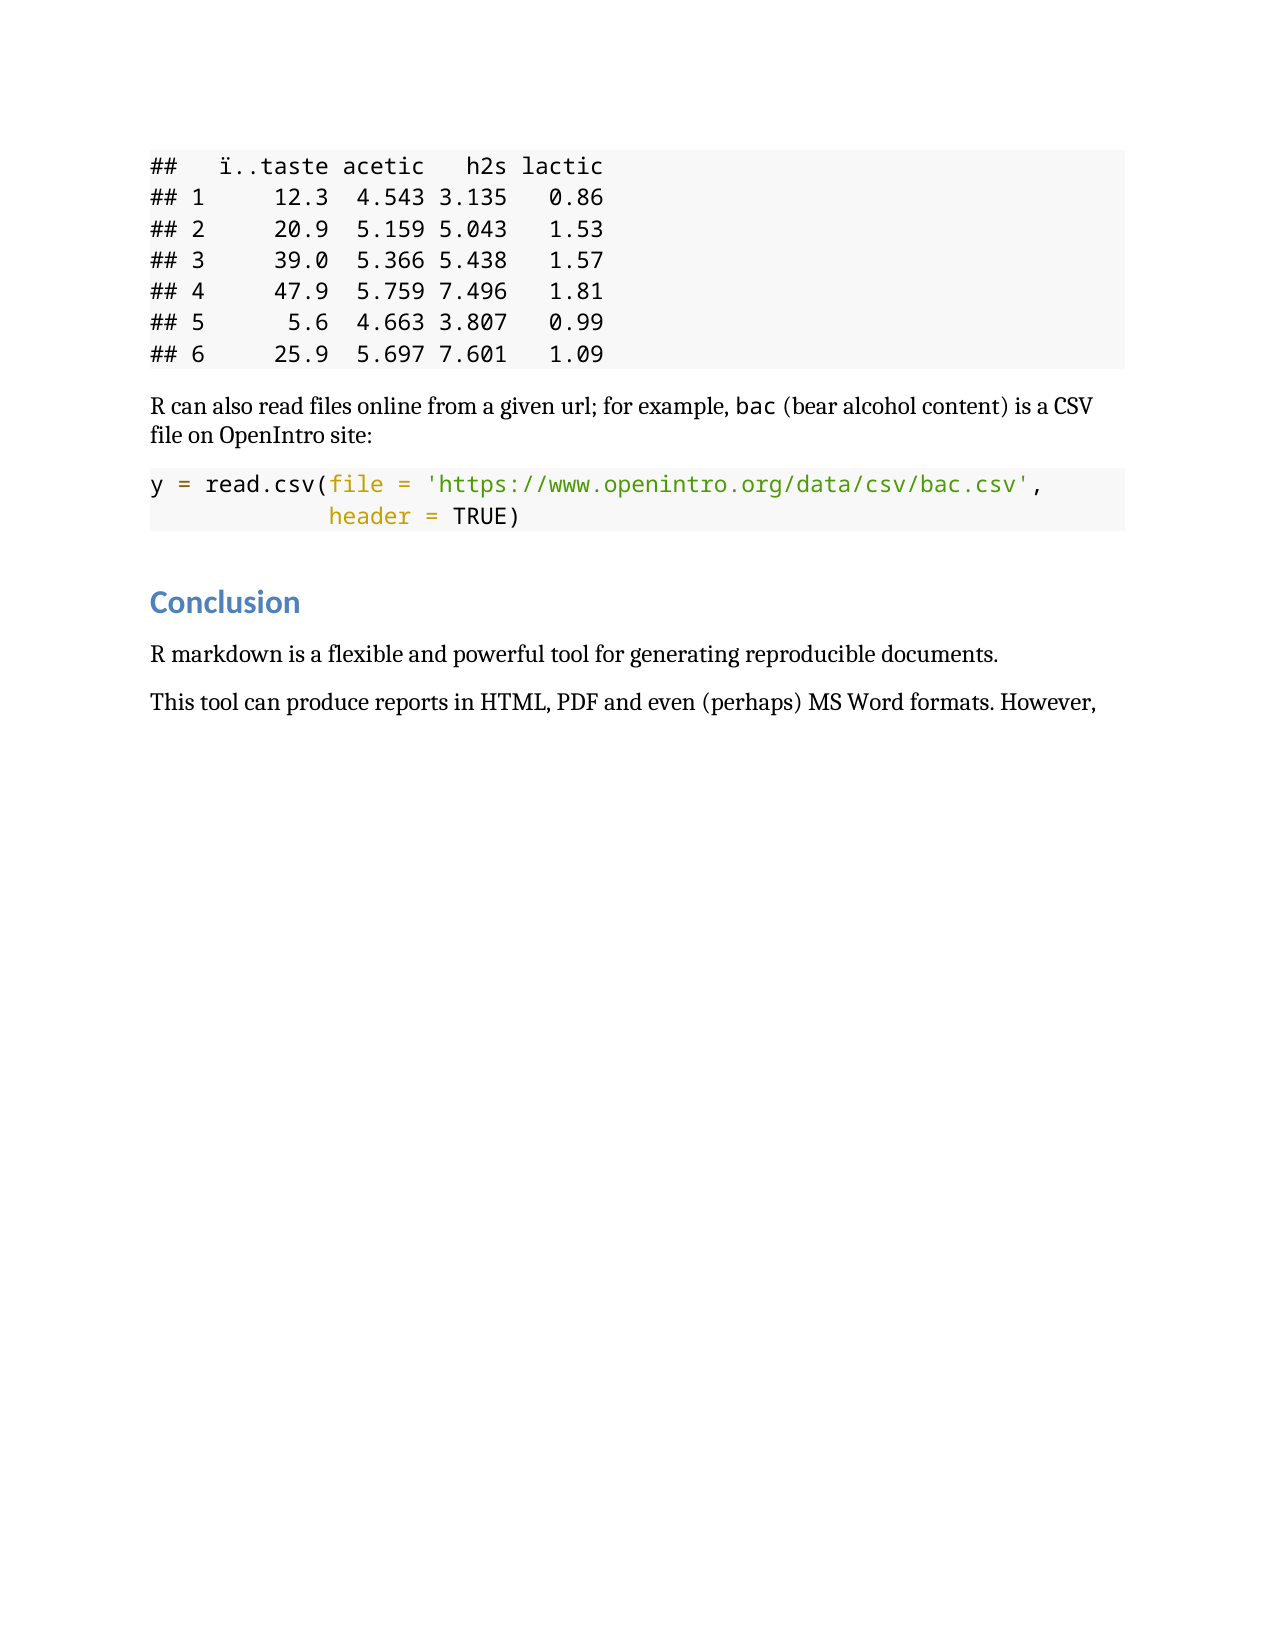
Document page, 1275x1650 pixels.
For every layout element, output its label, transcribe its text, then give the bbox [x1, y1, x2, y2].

text R markdown is a flexible and powerful tool for generating reproducible documents. [150, 640, 1125, 669]
text ## ï..taste acetic h2s lactic ## 1 12.3 4.543 3.135 0.86 ## 2 20.9 5.159 5.043 1.53 ## 3 39.0 5.366 5.438 1.57 ## 4 47.9 5.759 7.496 1.81 ## 5 5.6 4.663 3.807 0.99 ## 6 25.9 5.697 7.601 1.09 [150, 150, 1125, 369]
text y = read.csv(file = 'https://www.openintro.org/data/csv/bac.csv', header = TRUE) [150, 468, 1125, 531]
subtitle Conclusion [150, 581, 1125, 622]
text This tool can produce reports in HTML, PDF and even (perhaps) MS Word formats. However, [150, 688, 1125, 717]
text R can also read files online from a given url; for example, bac (bear alcohol content) is a CSV file on OpenIntro site: [150, 389, 1125, 449]
